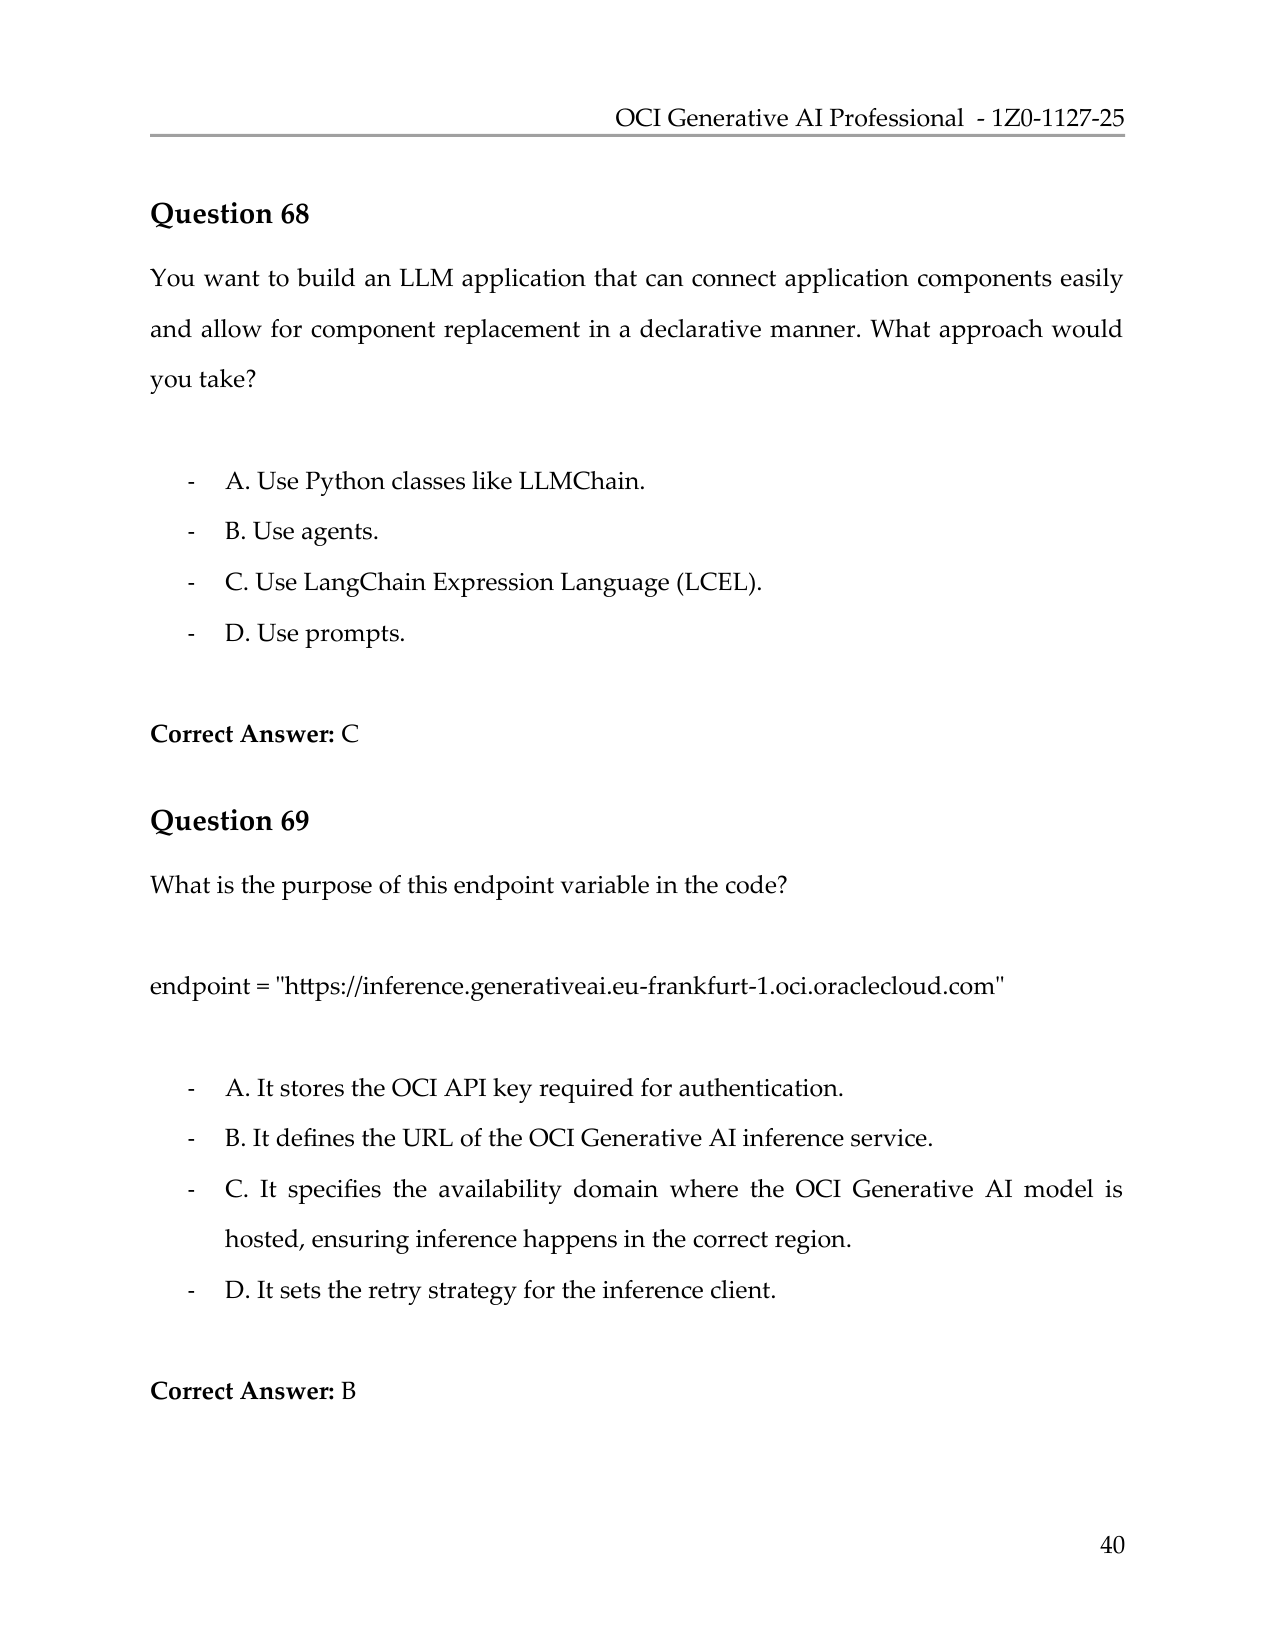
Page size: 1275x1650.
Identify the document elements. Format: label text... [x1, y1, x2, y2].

subtitle Question 69 [150, 799, 1125, 839]
text You want to build an LLM application that can connect application components easily and allow for component replacement in a declarative manner. What approach would you take? [150, 260, 1125, 395]
list D. Use prompts. [187, 614, 1125, 648]
text Correct Answer: B [150, 1373, 1125, 1407]
list A. It stores the OCI API key required for authentication. [187, 1069, 1125, 1103]
list D. It sets the retry strategy for the inference client. [187, 1272, 1125, 1306]
list B. Use agents. [187, 513, 1125, 547]
list A. Use Python classes like LLMChain. [187, 462, 1125, 496]
list B. It defines the URL of the OCI Generative AI inference service. [187, 1120, 1125, 1154]
text Correct Answer: C [150, 716, 1125, 749]
text What is the purpose of this endpoint variable in the code? [150, 867, 1125, 901]
subtitle Question 68 [150, 192, 1125, 232]
list C. Use LangChain Expression Language (LCEL). [187, 564, 1125, 597]
list C. It specifies the availability domain where the OCI Generative AI model is hosted, ensuring inference happens in the correct region. [187, 1171, 1125, 1255]
text endpoint = "https://inference.generativeai.eu-frankfurt-1.oci.oraclecloud.com" [150, 968, 1125, 1002]
